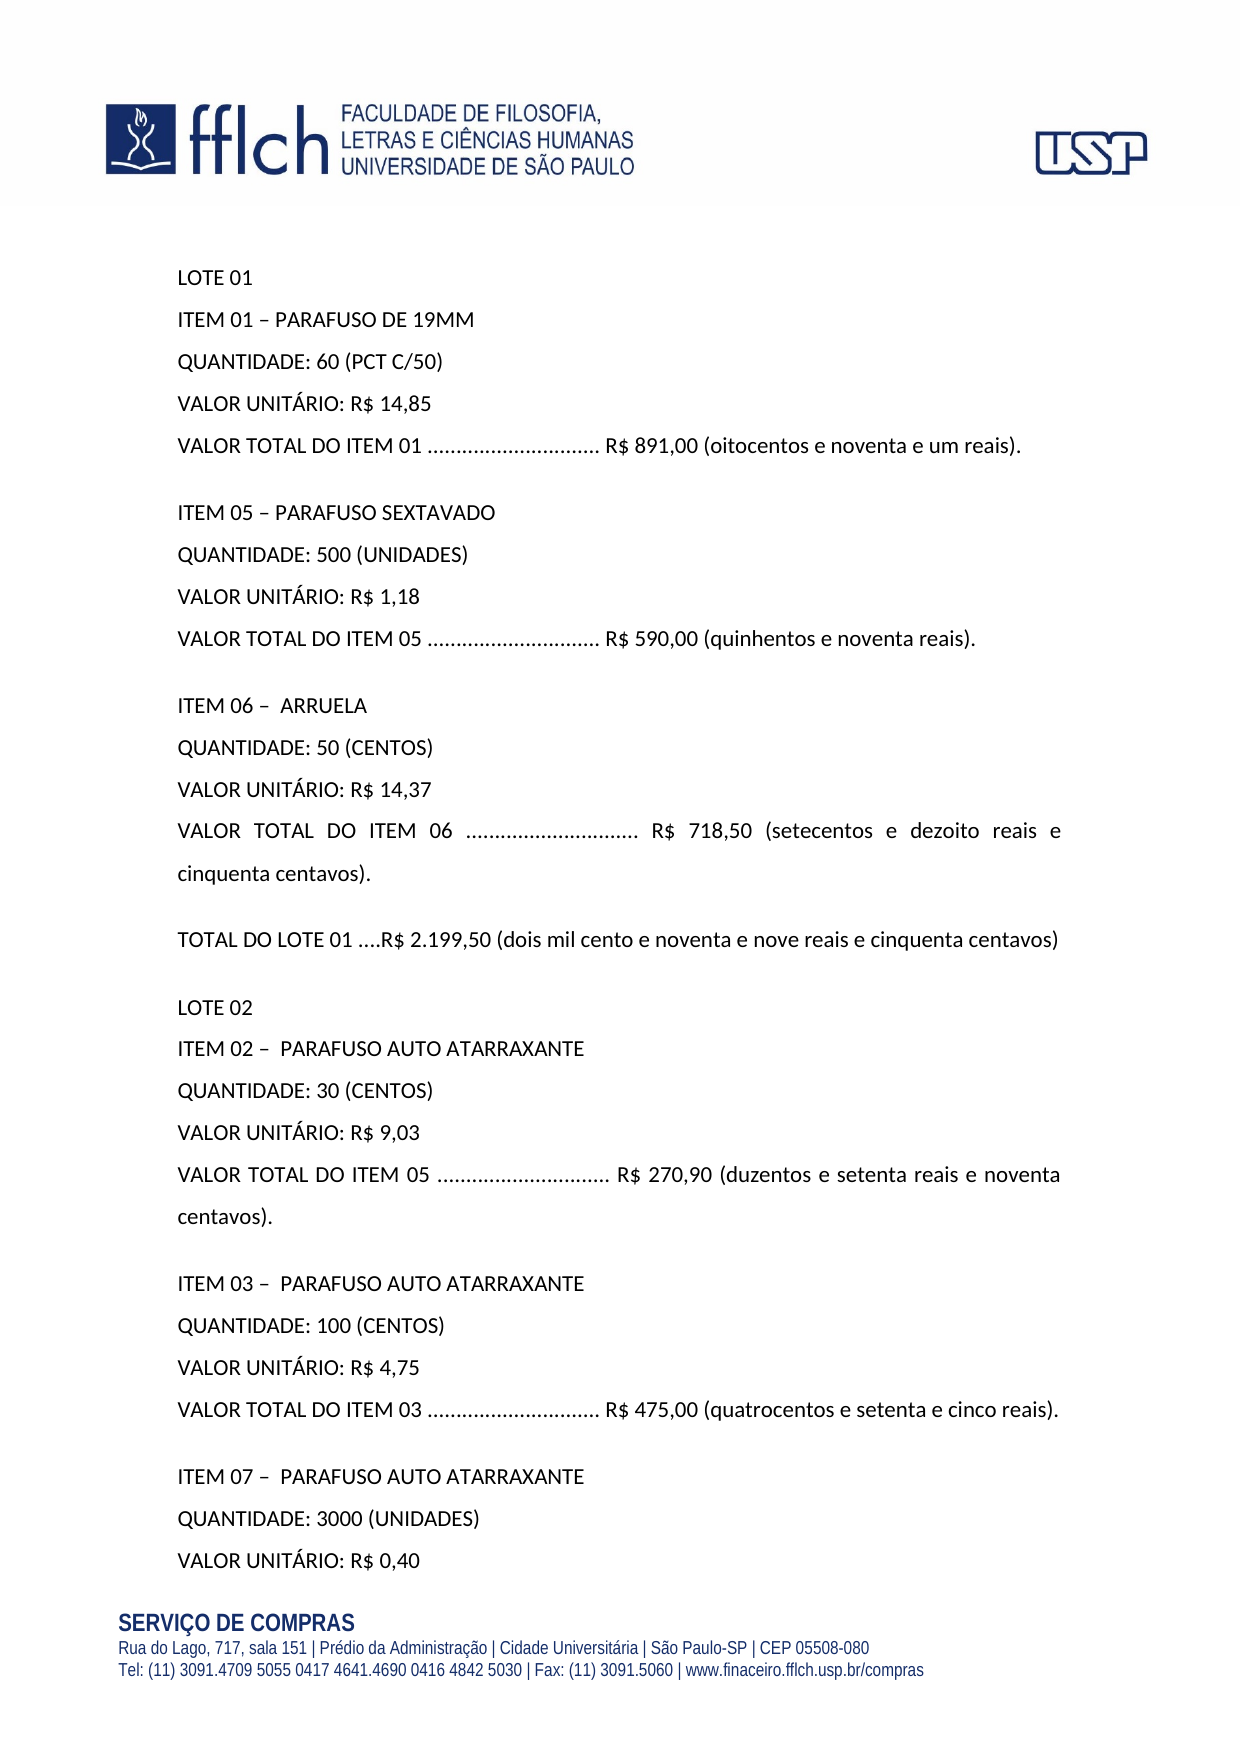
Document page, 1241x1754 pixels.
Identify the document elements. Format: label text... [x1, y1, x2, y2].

text ITEM 03 – PARAFUSO AUTO ATARRAXANTE [177, 1269, 1063, 1297]
text VALOR TOTAL DO ITEM 03 .............................. R$ 475,00 (quatrocentos e setenta e cinco reais). [177, 1395, 1063, 1423]
text VALOR UNITÁRIO: R$ 1,18 [177, 582, 1063, 610]
text ITEM 05 – PARAFUSO SEXTAVADO [177, 498, 1063, 526]
text QUANTIDADE: 100 (CENTOS) [177, 1311, 1063, 1339]
text VALOR TOTAL DO ITEM 01 .............................. R$ 891,00 (oitocentos e noventa e um reais). [177, 431, 1063, 459]
text VALOR UNITÁRIO: R$ 14,85 [177, 389, 1063, 417]
text VALOR UNITÁRIO: R$ 9,03 [177, 1118, 1063, 1147]
text QUANTIDADE: 30 (CENTOS) [177, 1077, 1063, 1104]
text QUANTIDADE: 3000 (UNIDADES) [177, 1504, 1063, 1532]
text ITEM 02 – PARAFUSO AUTO ATARRAXANTE [177, 1034, 1063, 1063]
text VALOR TOTAL DO ITEM 05 .............................. R$ 590,00 (quinhentos e noventa reais). [177, 624, 1063, 652]
text VALOR TOTAL DO ITEM 06 .............................. R$ 718,50 (setecentos e dezoito reais e cinquenta centavos). [177, 817, 1063, 887]
text QUANTIDADE: 60 (PCT C/50) [177, 347, 1063, 375]
text ITEM 01 – PARAFUSO DE 19MM [177, 305, 1063, 333]
text ITEM 07 – PARAFUSO AUTO ATARRAXANTE [177, 1462, 1063, 1490]
text ITEM 06 – ARRUELA [177, 691, 1063, 719]
text VALOR UNITÁRIO: R$ 14,37 [177, 775, 1063, 803]
text VALOR UNITÁRIO: R$ 4,75 [177, 1353, 1063, 1381]
text QUANTIDADE: 500 (UNIDADES) [177, 540, 1063, 568]
text VALOR TOTAL DO ITEM 05 .............................. R$ 270,90 (duzentos e setenta reais e noventa centavos). [177, 1161, 1063, 1231]
text LOTE 02 [177, 993, 1063, 1021]
picture [0, 0, 1241, 207]
text LOTE 01 [177, 263, 1063, 291]
text VALOR UNITÁRIO: R$ 0,40 [177, 1546, 1063, 1574]
text QUANTIDADE: 50 (CENTOS) [177, 733, 1063, 761]
text TOTAL DO LOTE 01 ....R$ 2.199,50 (dois mil cento e noventa e nove reais e cinquenta centavos) [177, 926, 1063, 954]
